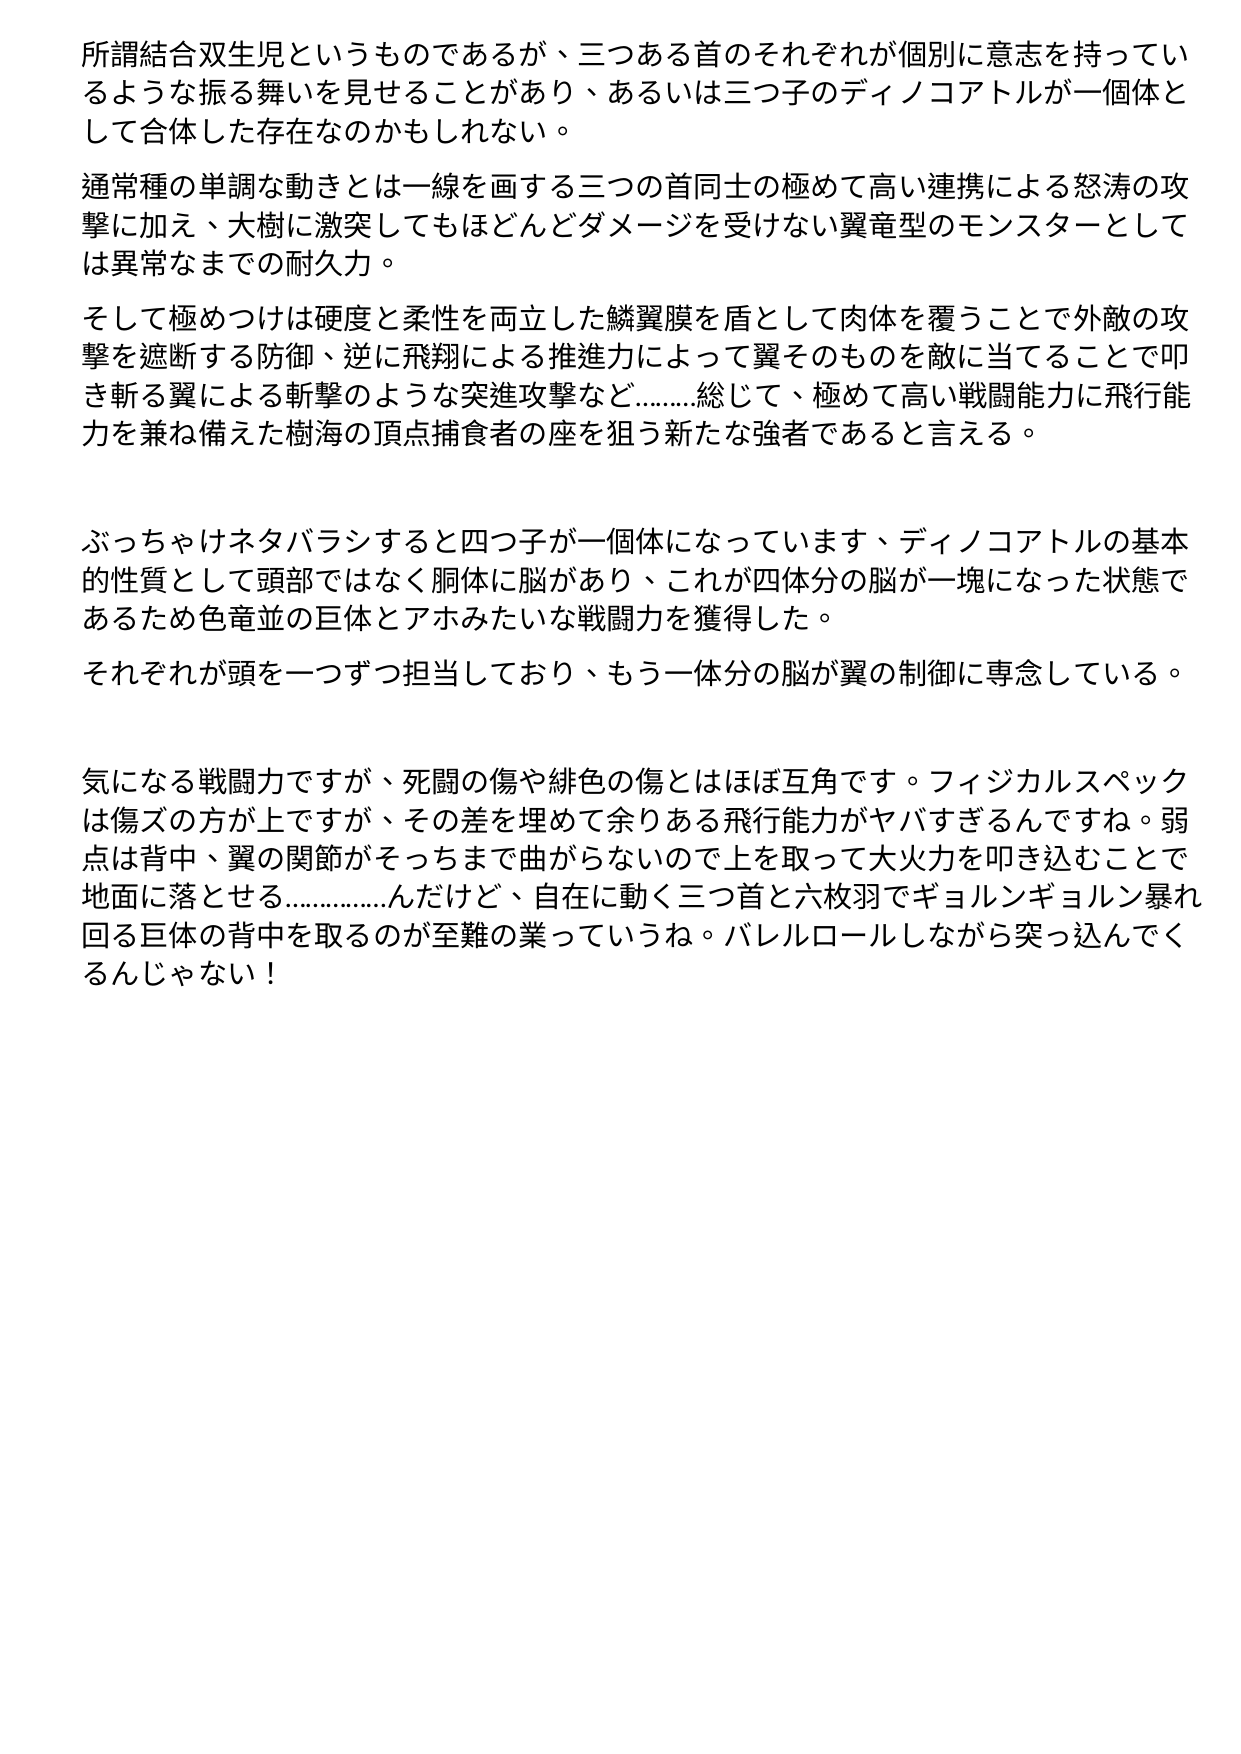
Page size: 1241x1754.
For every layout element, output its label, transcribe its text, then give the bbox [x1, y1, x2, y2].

text それぞれが頭を一つずつ担当しており、もう一体分の脳が翼の制御に専念している。 [81, 656, 1215, 692]
text 所謂結合双生児というものであるが、三つある首のそれぞれが個別に意志を持っているような振る舞いを見せることがあり、あるいは三つ子のディノコアトルが一個体として合体した存在なのかもしれない。 [81, 37, 1215, 150]
text ぶっちゃけネタバラシすると四つ子が一個体になっています、ディノコアトルの基本的性質として頭部ではなく胴体に脳があり、これが四体分の脳が一塊になった状態であるため色竜並の巨体とアホみたいな戦闘力を獲得した。 [81, 524, 1215, 637]
text そして極めつけは硬度と柔性を両立した鱗翼膜を盾として肉体を覆うことで外敵の攻撃を遮断する防御、逆に飛翔による推進力によって翼そのものを敵に当てることで叩き斬る翼による斬撃のような突進攻撃など………総じて、極めて高い戦闘能力に飛行能力を兼ね備えた樹海の頂点捕食者の座を狙う新たな強者であると言える。 [81, 301, 1215, 452]
text 気になる戦闘力ですが、死闘の傷や緋色の傷とはほぼ互角です。フィジカルスペックは傷ズの方が上ですが、その差を埋めて余りある飛行能力がヤバすぎるんですね。弱点は背中、翼の関節がそっちまで曲がらないので上を取って大火力を叩き込むことで地面に落とせる……………んだけど、自在に動く三つ首と六枚羽でギョルンギョルン暴れ回る巨体の背中を取るのが至難の業っていうね。バレルロールしながら突っ込んでくるんじゃない！ [81, 764, 1215, 992]
text 通常種の単調な動きとは一線を画する三つの首同士の極めて高い連携による怒涛の攻撃に加え、大樹に激突してもほどんどダメージを受けない翼竜型のモンスターとしては異常なまでの耐久力。 [81, 169, 1215, 282]
